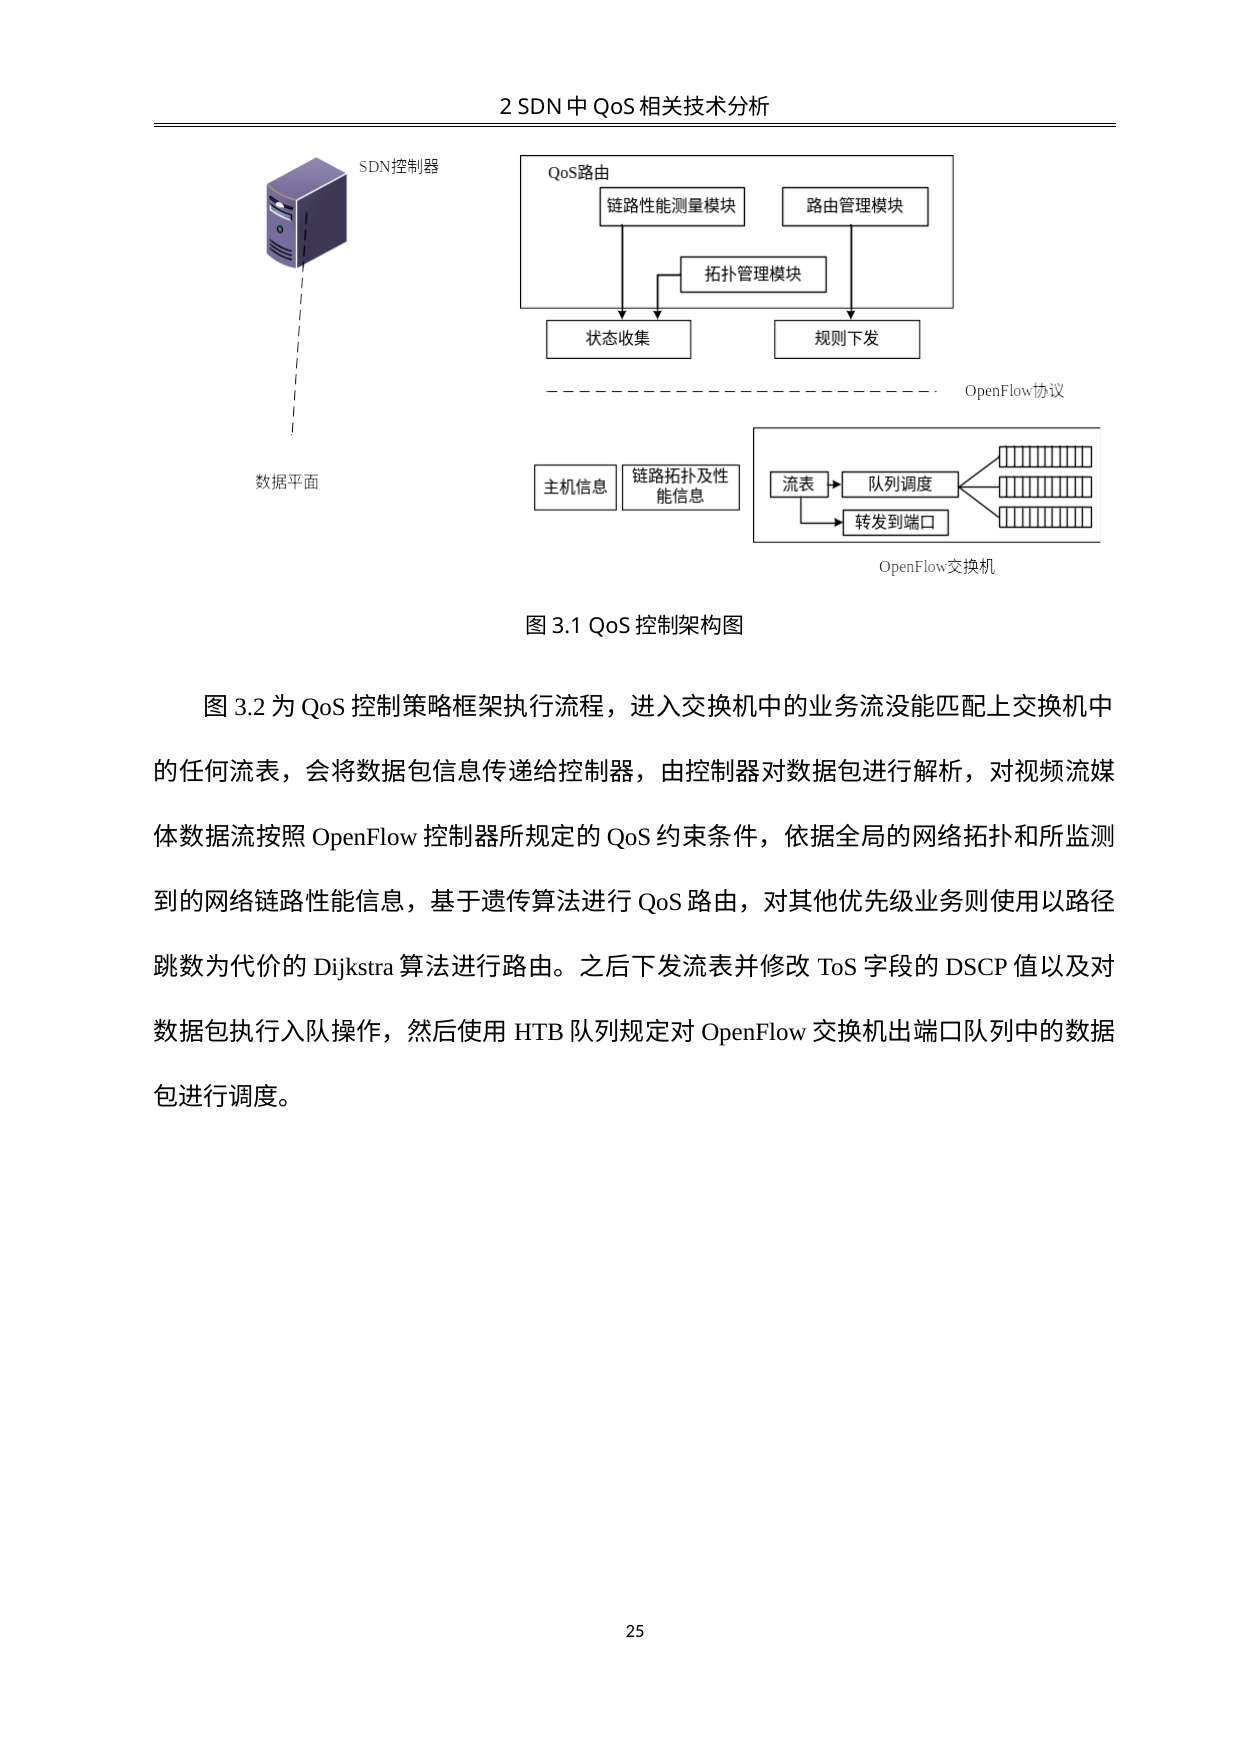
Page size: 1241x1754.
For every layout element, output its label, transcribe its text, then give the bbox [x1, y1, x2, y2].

table_header [159, 153, 1111, 607]
table_cell 图3.1 QoS控制架构图 [159, 608, 1111, 640]
text 图3.2为QoS控制策略框架执行流程，进入交换机中的业务流没能匹配上交换机中的任何流表，会将数据包信息传递给控制器，由控制器对数据包进行解析，对视频流媒体数据流按照OpenFlow控制器所规定的QoS约束条件，依据全局的网络拓扑和所监测到的网络链路性能信息，基于遗传算法进行QoS路由，对其他优先级业务则使用以路径跳数为代价的Dijkstra算法进行路由。之后下发流表并修改ToS字段的DSCP值以及对数据包执行入队操作，然后使用HTB队列规定对OpenFlow交换机出端口队列中的数据包进行调度。 [154, 672, 1116, 1127]
